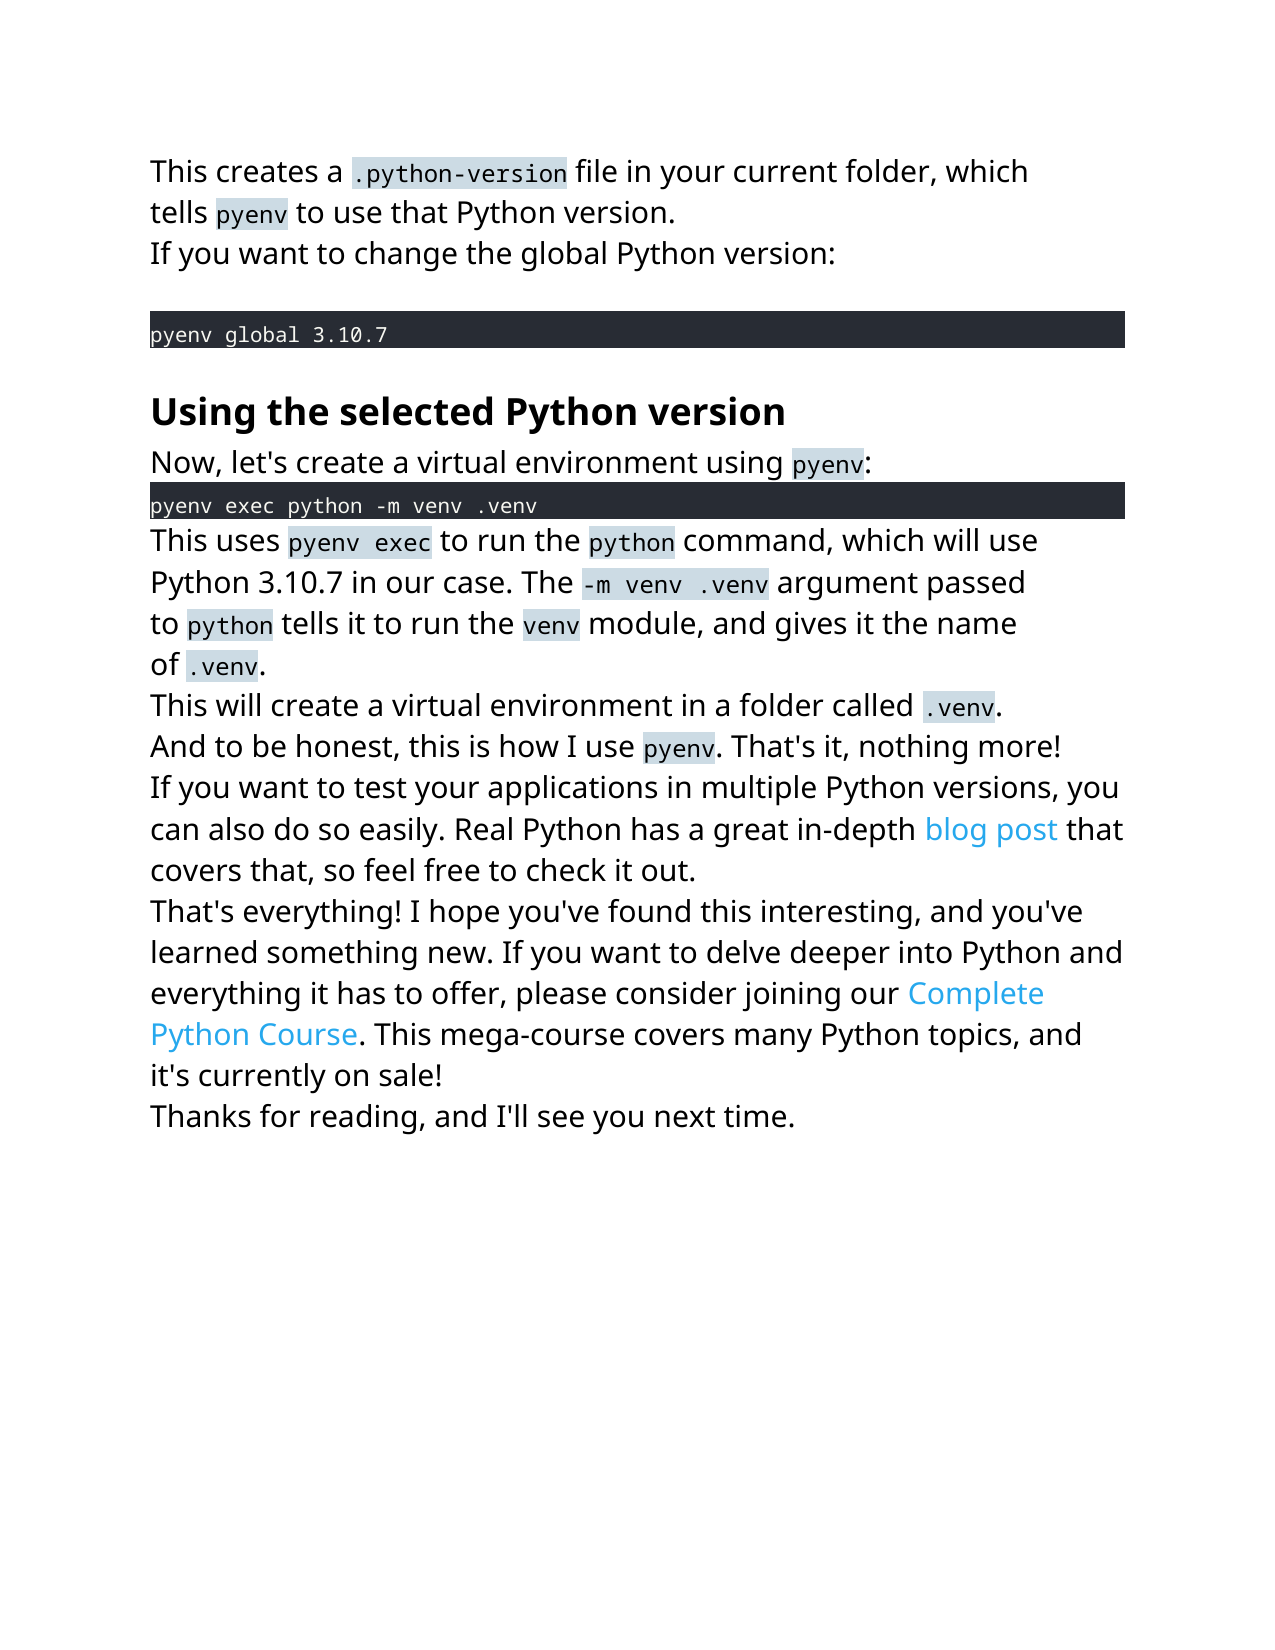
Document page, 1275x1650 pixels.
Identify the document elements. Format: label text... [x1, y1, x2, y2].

text That's everything! I hope you've found this interesting, and you've learned something new. If you want to delve deeper into Python and everything it has to offer, please consider joining our Complete Python Course. This mega-course covers many Python topics, and it's currently on sale! [150, 890, 1125, 1096]
text This will create a virtual environment in a folder called .venv. [150, 684, 1125, 725]
text Using the selected Python version [150, 361, 1125, 436]
text pyenv exec python -m venv .venv [150, 482, 1125, 519]
text pyenv global 3.10.7 [150, 311, 1125, 348]
text Thanks for reading, and I'll see you next time. [150, 1096, 1125, 1137]
text Now, let's create a virtual environment using pyenv: [150, 441, 1125, 482]
text This uses pyenv exec to run the python command, which will use Python 3.10.7 in our case. The -m venv .venv argument passed to python tells it to run the venv module, and gives it the name of .venv. [150, 519, 1125, 684]
text This creates a .python-version file in your current folder, which tells pyenv to use that Python version. [150, 150, 1125, 232]
text If you want to change the global Python version: [150, 232, 1125, 273]
text And to be honest, this is how I use pyenv. That's it, nothing more! [150, 725, 1125, 766]
text If you want to test your applications in multiple Python versions, you can also do so easily. Real Python has a great in-depth blog post that covers that, so feel free to check it out. [150, 766, 1125, 890]
